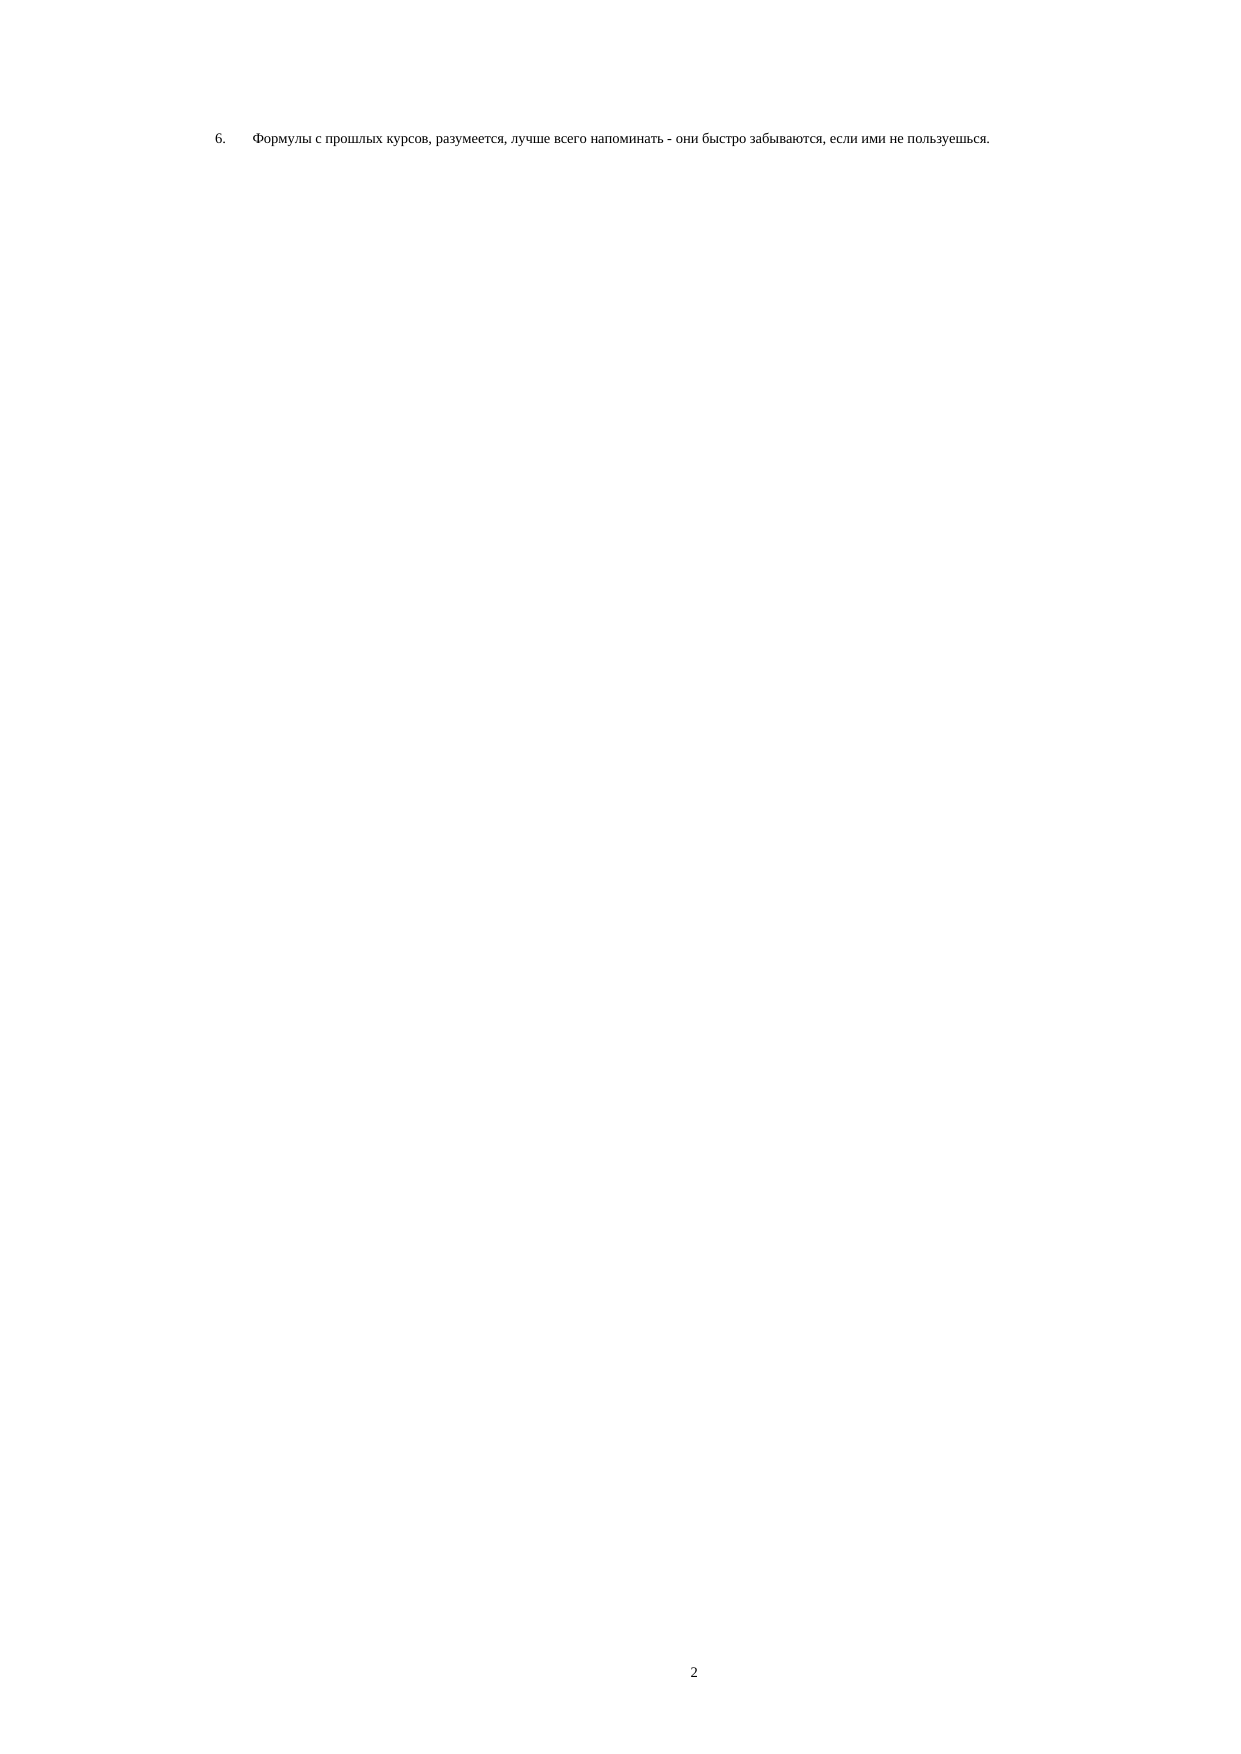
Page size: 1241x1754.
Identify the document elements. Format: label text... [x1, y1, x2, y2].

list Формулы с прошлых курсов, разумеется, лучше всего напоминать - они быстро забываются, если ими не пользуешься. [215, 118, 1152, 147]
